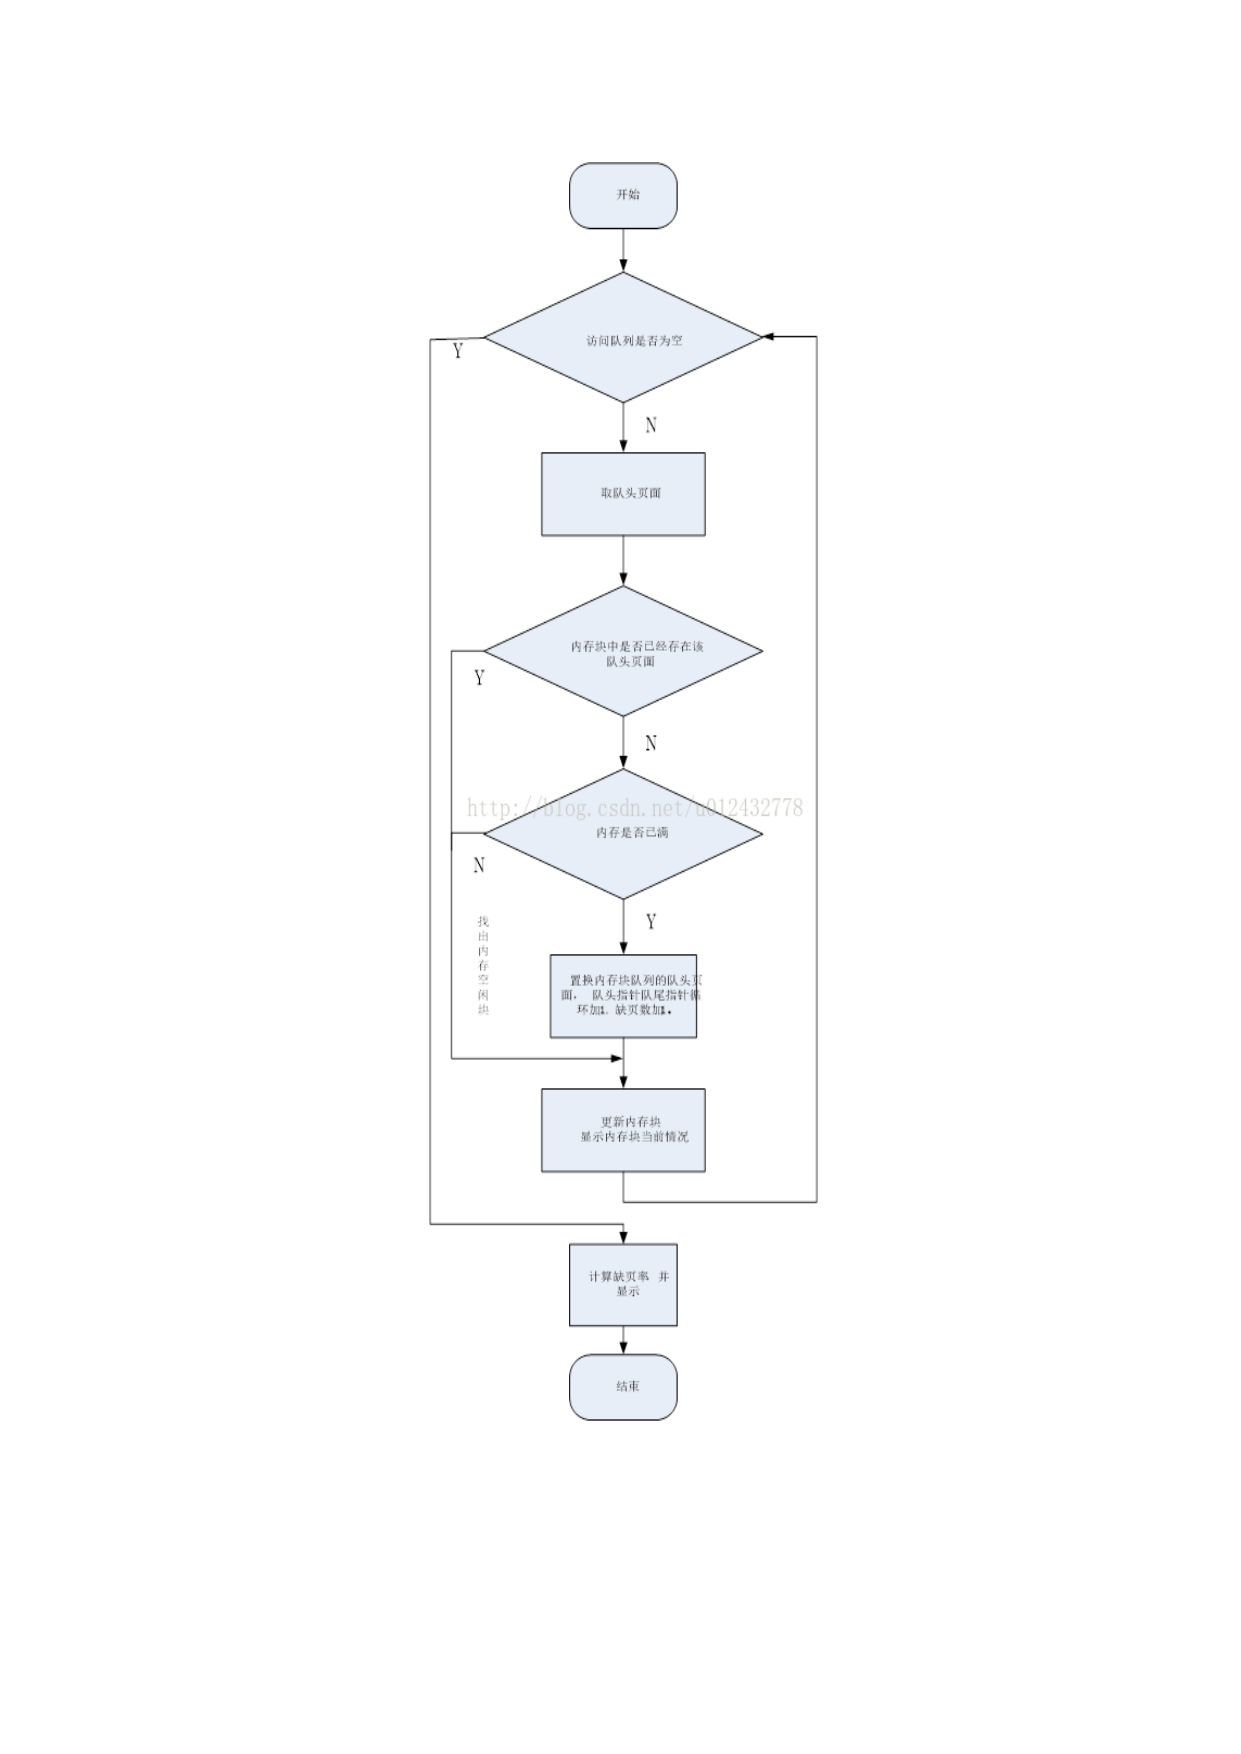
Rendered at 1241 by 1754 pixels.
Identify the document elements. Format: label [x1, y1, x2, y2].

picture [428, 162, 821, 1425]
